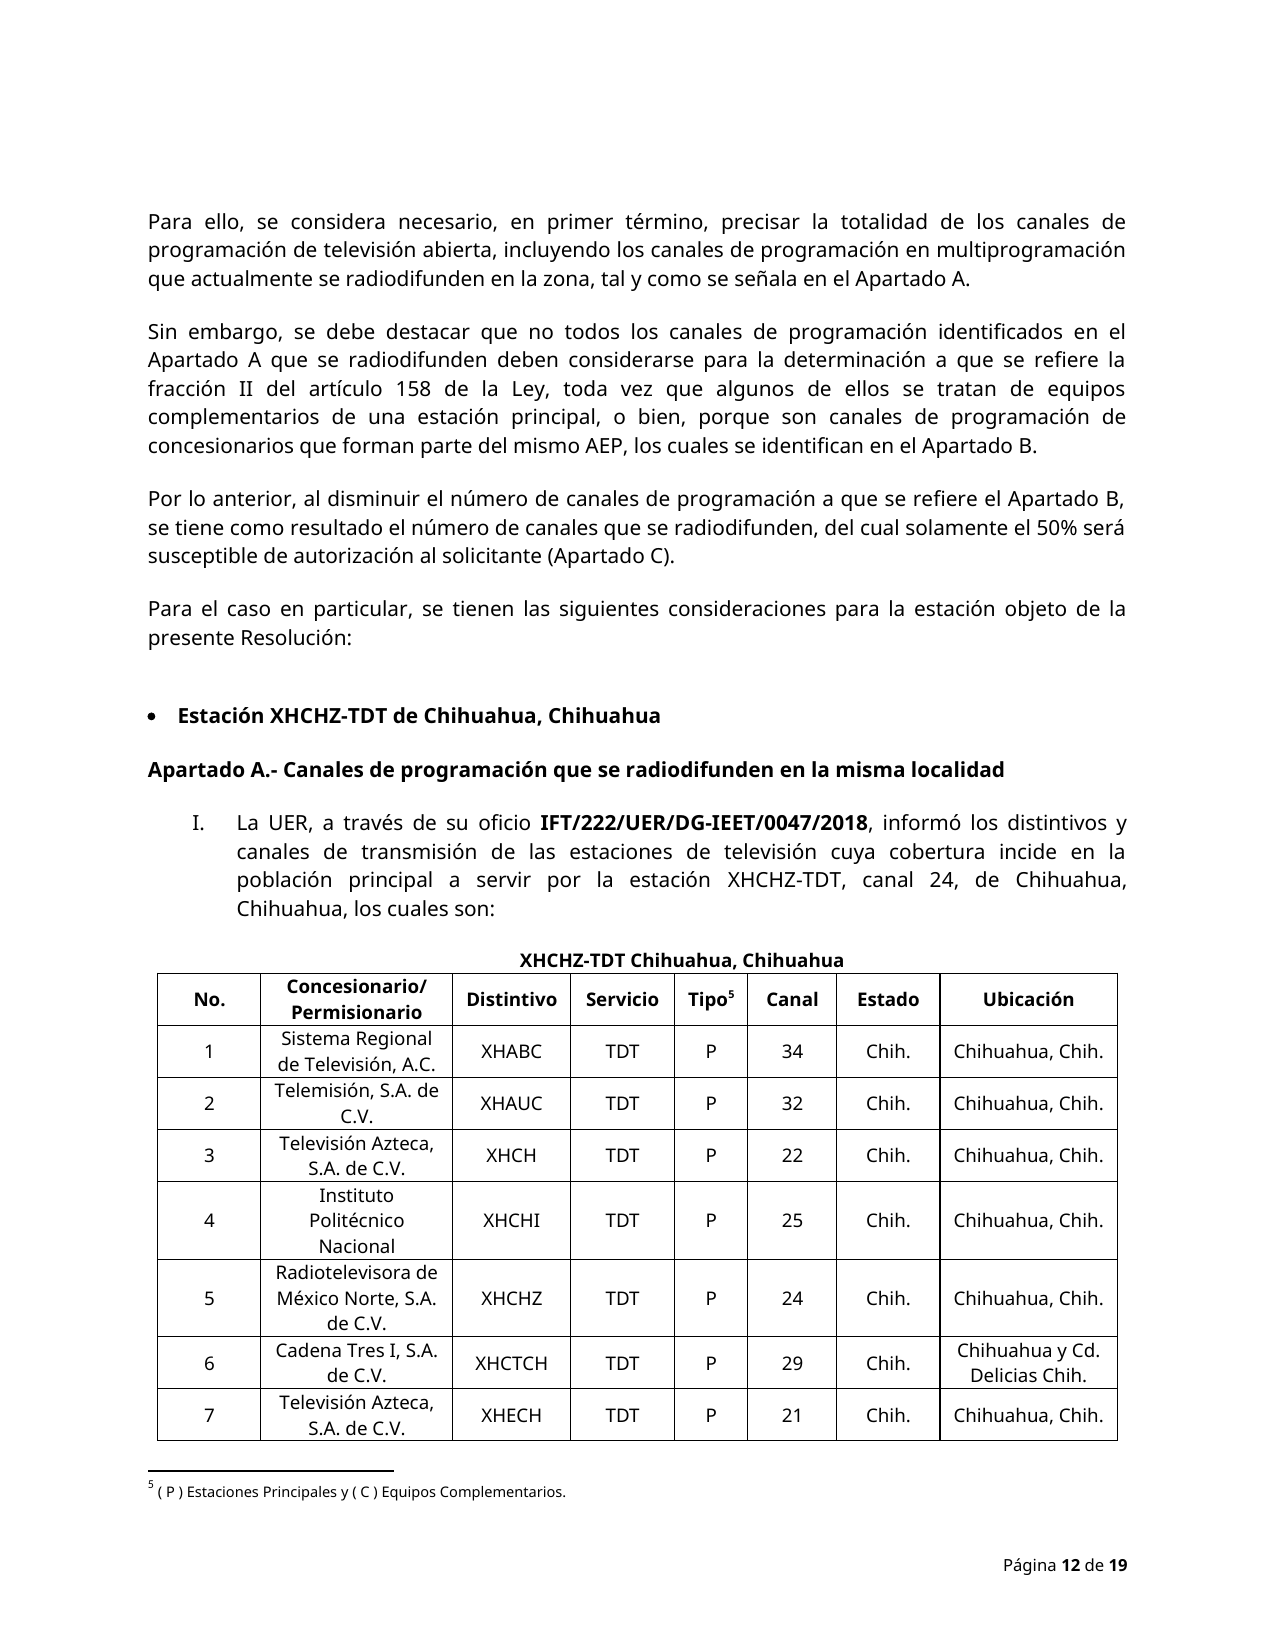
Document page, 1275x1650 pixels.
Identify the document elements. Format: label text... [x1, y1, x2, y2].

table_cell 1 [158, 1026, 260, 1077]
table_cell P [675, 1130, 747, 1181]
table_cell XHECH [453, 1389, 570, 1440]
table_header Tipo [675, 974, 747, 1025]
table_cell Chihuahua y Cd. Delicias Chih. [941, 1337, 1117, 1388]
table_header No. [158, 974, 260, 1025]
table_header Servicio [571, 974, 674, 1025]
table_cell 24 [748, 1260, 836, 1336]
text Para ello, se considera necesario, en primer término, precisar la totalidad de los canales de programación de televisión abierta, incluyendo los canales de programación en multiprogramación que actualmente se radiodifunden en la zona, tal y como se señala en el Apartado A. [148, 207, 1127, 292]
list La UER, a través de su oficio IFT/222/UER/DG-IEET/0047/2018, informó los distintivos y canales de transmisión de las estaciones de televisión cuya cobertura incide en la población principal a servir por la estación XHCHZ-TDT, canal 24, de Chihuahua, Chihuahua, los cuales son: [495, 865, 1127, 922]
table_cell Chih. [837, 1078, 939, 1129]
table_cell Televisión Azteca, S.A. de C.V. [261, 1130, 452, 1181]
table_header Canal [748, 974, 836, 1025]
table_cell TDT [571, 1260, 674, 1336]
table_cell TDT [571, 1182, 674, 1258]
table_cell XHCTCH [453, 1337, 570, 1388]
table_cell P [675, 1337, 747, 1388]
table_cell 2 [158, 1078, 260, 1129]
table_header Distintivo [453, 974, 570, 1025]
table_cell XHAUC [453, 1078, 570, 1129]
table_cell Chihuahua, Chih. [941, 1078, 1117, 1129]
table_cell P [675, 1026, 747, 1077]
table_cell 29 [748, 1337, 836, 1388]
table_cell Chih. [837, 1026, 939, 1077]
table_cell TDT [571, 1078, 674, 1129]
table_cell P [675, 1260, 747, 1336]
table_cell 22 [748, 1130, 836, 1181]
table_cell Chih. [837, 1182, 939, 1258]
table_cell Chih. [837, 1260, 939, 1336]
table_cell P [675, 1182, 747, 1258]
table_cell 25 [748, 1182, 836, 1258]
list La UER, a través de su oficio IFT/222/UER/DG-IEET/0047/2018, informó los distintivos y canales de transmisión de las estaciones de televisión cuya cobertura incide en la población principal a servir por la estación XHCHZ-TDT, canal 24, de Chihuahua, Chihuahua, los cuales son: [192, 808, 868, 922]
table_cell 6 [158, 1337, 260, 1388]
table_cell Chihuahua, Chih. [941, 1260, 1117, 1336]
table_cell 34 [748, 1026, 836, 1077]
table_cell TDT [571, 1337, 674, 1388]
table_cell Telemisión, S.A. de C.V. [261, 1078, 452, 1129]
table_header Estado [837, 974, 939, 1025]
table_cell TDT [571, 1026, 674, 1077]
table_cell Cadena Tres I, S.A. de C.V. [261, 1337, 452, 1388]
table_cell 5 [158, 1260, 260, 1336]
table_cell Chih. [837, 1389, 939, 1440]
table_cell Chihuahua, Chih. [941, 1389, 1117, 1440]
table_cell Sistema Regional de Televisión, A.C. [261, 1026, 452, 1077]
table_cell XHCHI [453, 1182, 570, 1258]
list XHCHZ-TDT Chihuahua, Chihuahua [236, 947, 1127, 973]
table_cell Chihuahua, Chih. [941, 1026, 1117, 1077]
table_header Ubicación [941, 974, 1117, 1025]
text Sin embargo, se debe destacar que no todos los canales de programación identificados en el Apartado A que se radiodifunden deben considerarse para la determinación a que se refiere la fracción II del artículo 158 de la Ley, toda vez que algunos de ellos se tratan de equipos complementarios de una estación principal, o bien, porque son canales de programación de concesionarios que forman parte del mismo AEP, los cuales se identifican en el Apartado B. [148, 317, 1127, 459]
table_cell 3 [158, 1130, 260, 1181]
table_cell XHCH [453, 1130, 570, 1181]
table_cell 4 [158, 1182, 260, 1258]
table_cell 32 [748, 1078, 836, 1129]
text Por lo anterior, al disminuir el número de canales de programación a que se refiere el Apartado B, se tiene como resultado el número de canales que se radiodifunden, del cual solamente el 50% será susceptible de autorización al solicitante (Apartado C). [148, 484, 1127, 569]
table_cell Chih. [837, 1337, 939, 1388]
table_cell P [675, 1389, 747, 1440]
list Estación XHCHZ-TDT de Chihuahua, Chihuahua [148, 701, 1127, 730]
table_cell Televisión Azteca, S.A. de C.V. [261, 1389, 452, 1440]
table_cell XHABC [453, 1026, 570, 1077]
table_cell Radiotelevisora de México Norte, S.A. de C.V. [261, 1260, 452, 1336]
text Apartado A.- Canales de programación que se radiodifunden en la misma localidad [148, 755, 1127, 783]
table_header Concesionario/ Permisionario [261, 974, 452, 1025]
table_cell Chih. [837, 1130, 939, 1181]
table_cell Chihuahua, Chih. [941, 1182, 1117, 1258]
table_cell 7 [158, 1389, 260, 1440]
table_cell TDT [571, 1130, 674, 1181]
table_cell XHCHZ [453, 1260, 570, 1336]
text Para el caso en particular, se tienen las siguientes consideraciones para la estación objeto de la presente Resolución: [148, 594, 1127, 651]
table_cell 21 [748, 1389, 836, 1440]
table_cell Instituto Politécnico Nacional [261, 1182, 452, 1258]
table_cell TDT [571, 1389, 674, 1440]
table_cell Chihuahua, Chih. [941, 1130, 1117, 1181]
table_cell P [675, 1078, 747, 1129]
